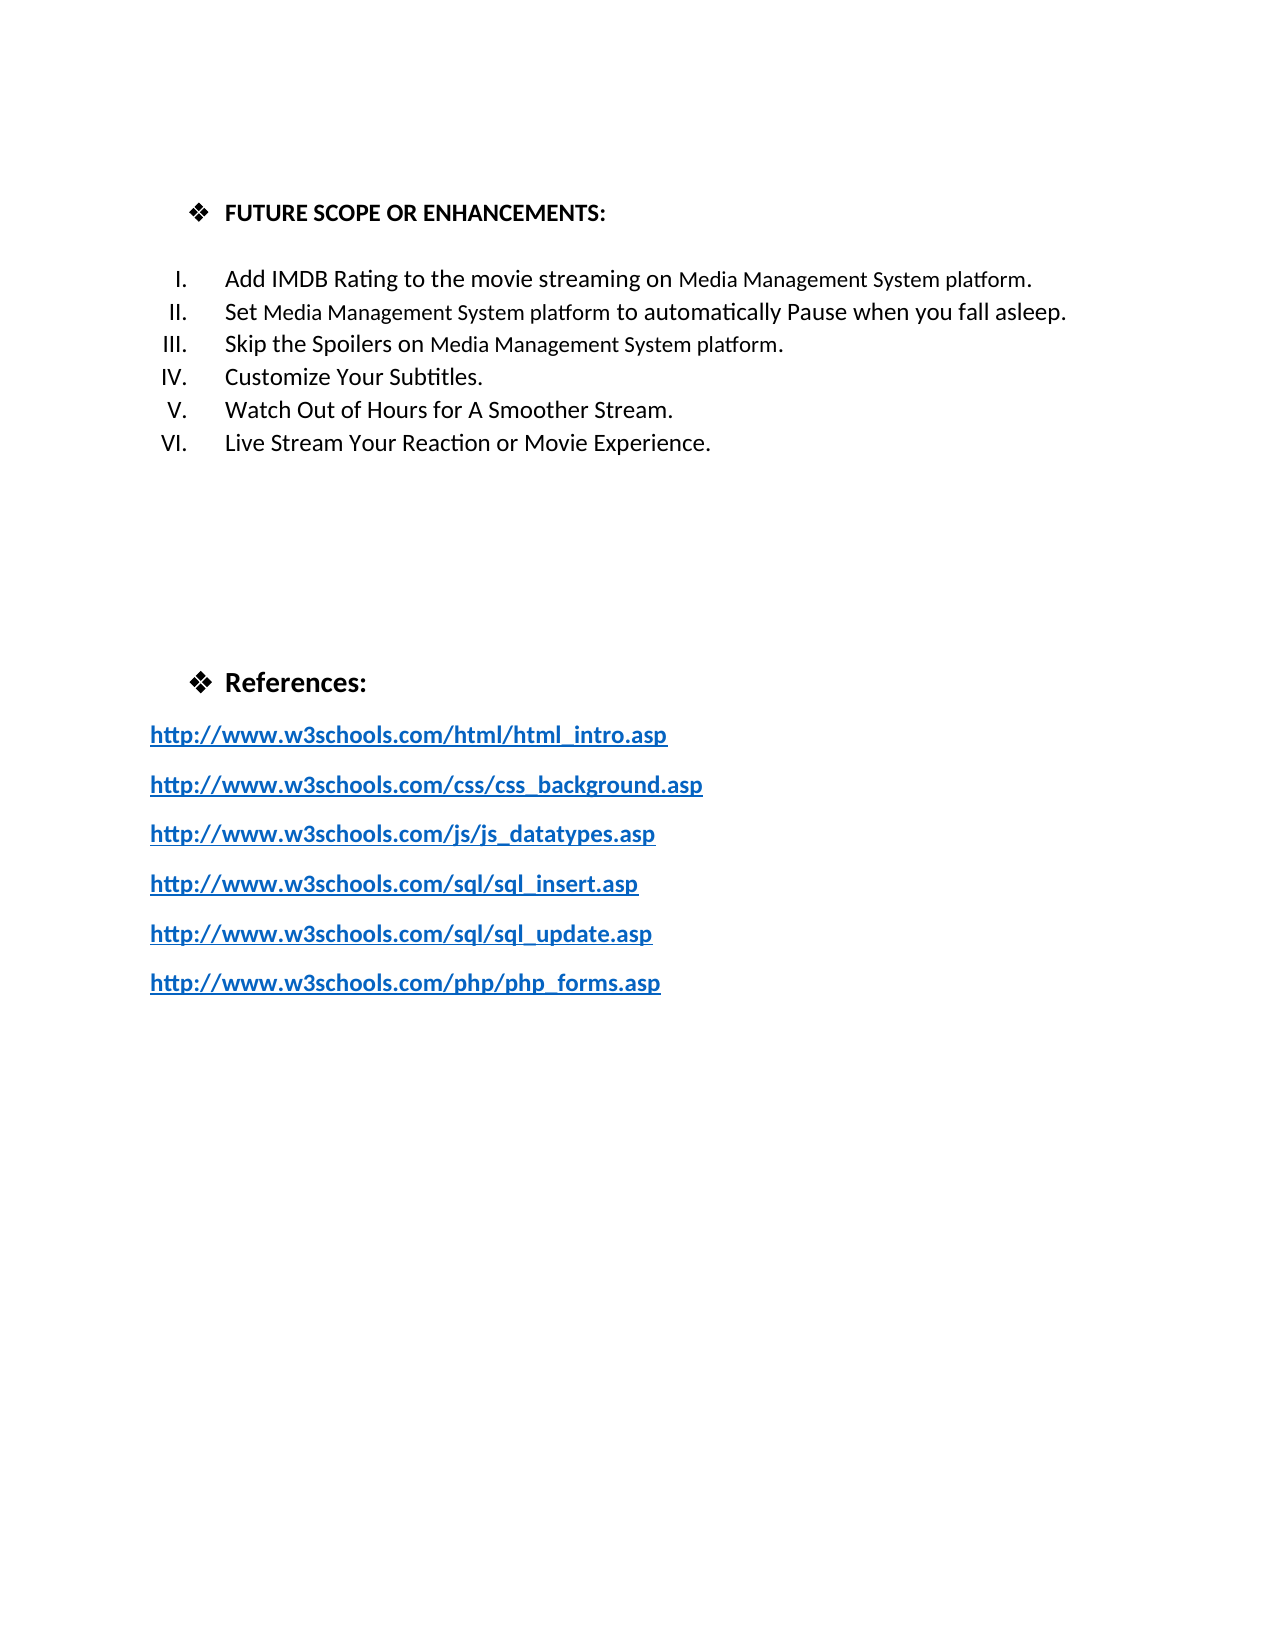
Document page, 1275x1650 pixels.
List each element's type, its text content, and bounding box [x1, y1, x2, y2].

text http://www.w3schools.com/css/css_background.asp [150, 769, 1125, 799]
text http://www.w3schools.com/js/js_datatypes.asp [150, 819, 1125, 849]
text http://www.w3schools.com/html/html_intro.asp [150, 719, 1125, 750]
list Skip the Spoilers on Media Management System platform. [187, 328, 1125, 359]
text http://www.w3schools.com/sql/sql_insert.asp [150, 868, 1125, 899]
list Watch Out of Hours for A Smoother Stream. [187, 394, 1125, 425]
list Live Stream Your Reaction or Movie Experience. [187, 427, 1125, 458]
list Customize Your Subtitles. [187, 361, 1125, 392]
text http://www.w3schools.com/php/php_forms.asp [150, 967, 1125, 998]
list Add IMDB Rating to the movie streaming on Media Management System platform. [187, 263, 1125, 293]
list FUTURE SCOPE OR ENHANCEMENTS: [187, 197, 1125, 227]
list Set Media Management System platform to automatically Pause when you fall asleep. [187, 296, 1125, 326]
list References: [187, 664, 1125, 700]
text http://www.w3schools.com/sql/sql_update.asp [150, 918, 1125, 948]
